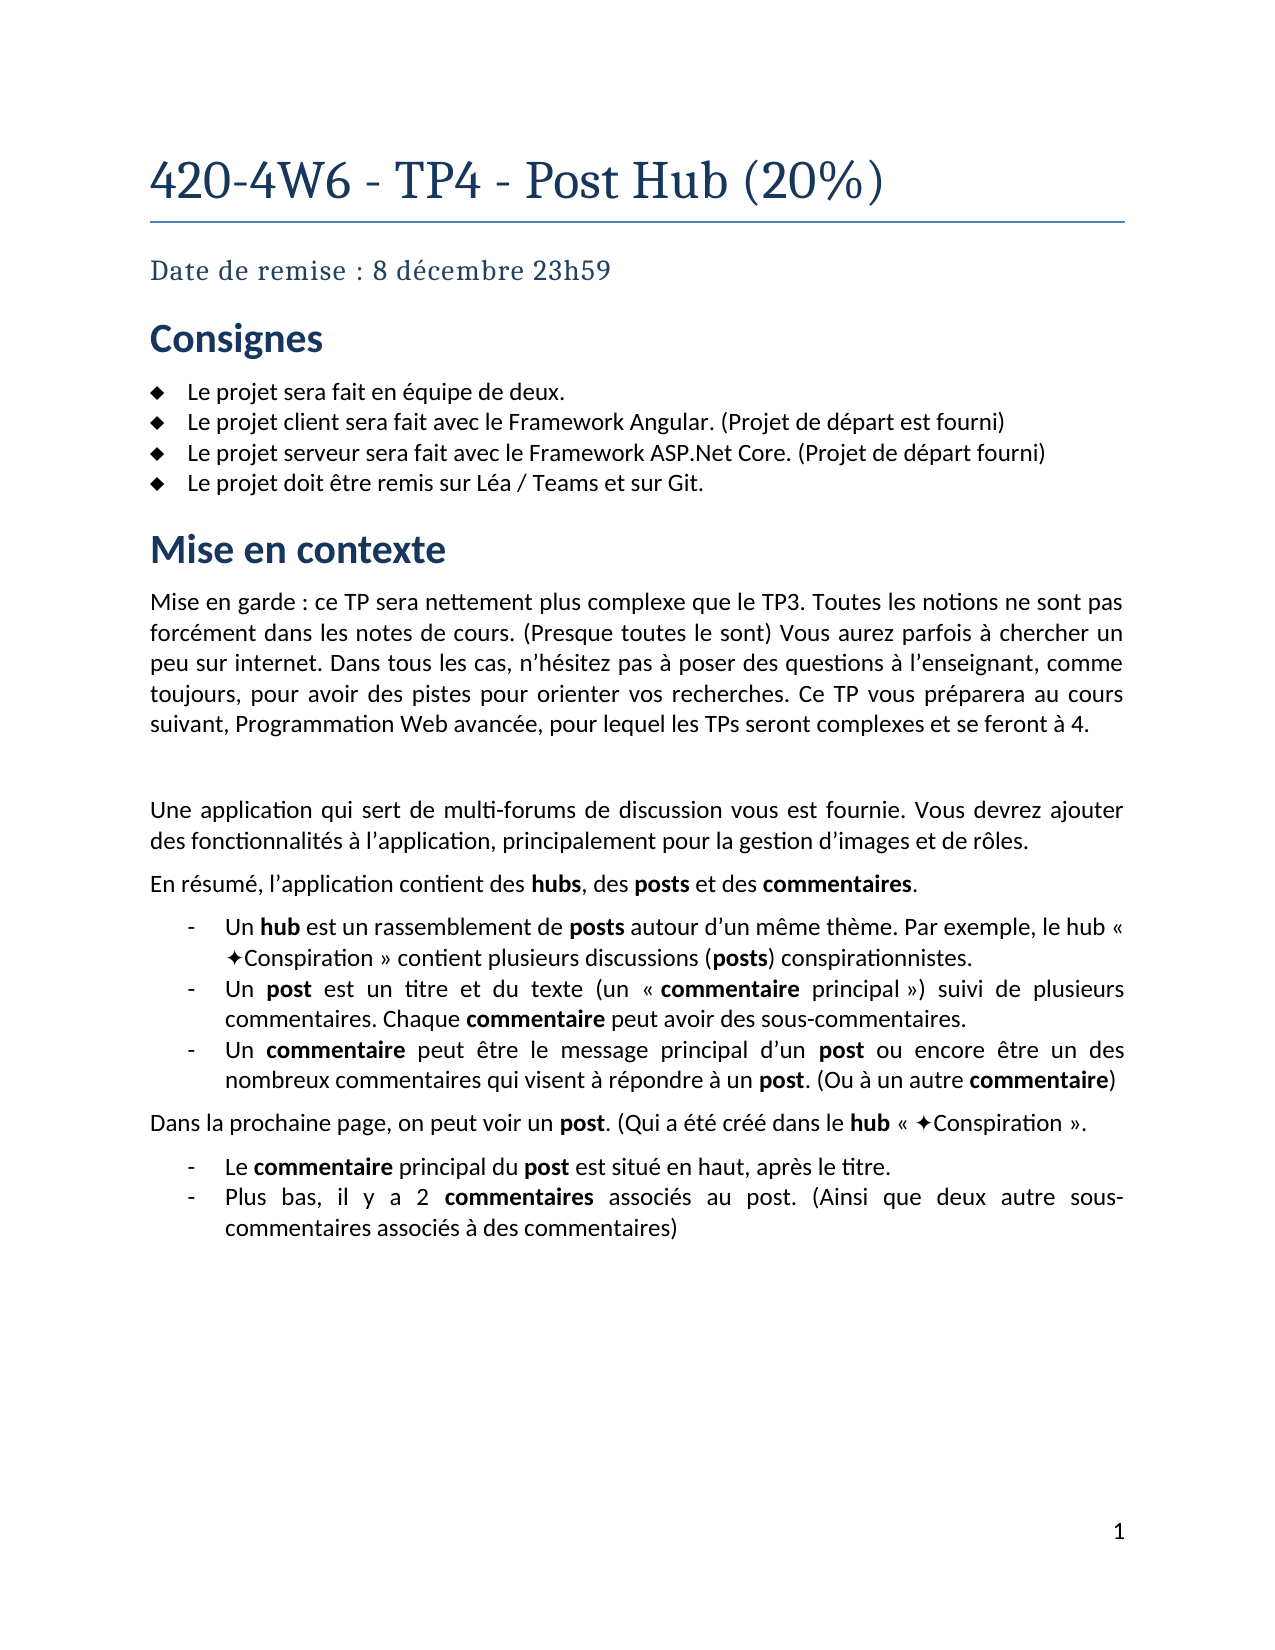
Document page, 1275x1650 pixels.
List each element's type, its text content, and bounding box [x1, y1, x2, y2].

subtitle Date de remise : 8 décembre 23h59 [150, 254, 1125, 287]
list Un post est un titre et du texte (un « commentaire principal ») suivi de plusieurs commentaires. Chaque commentaire peut avoir des sous-commentaires. [187, 973, 1125, 1034]
subtitle Consignes [150, 312, 1125, 363]
text Une application qui sert de multi-forums de discussion vous est fournie. Vous devrez ajouter des fonctionnalités à l’application, principalement pour la gestion d’images et de rôles. [150, 794, 1125, 855]
list Un hub est un rassemblement de posts autour d’un même thème. Par exemple, le hub « ✦Conspiration » contient plusieurs discussions (posts) conspirationnistes. [187, 911, 1125, 973]
list Un commentaire peut être le message principal d’un post ou encore être un des nombreux commentaires qui visent à répondre à un post. (Ou à un autre commentaire) [187, 1034, 1125, 1095]
list Le projet doit être remis sur Léa / Teams et sur Git. [150, 467, 1125, 498]
list Plus bas, il y a 2 commentaires associés au post. (Ainsi que deux autre sous-commentaires associés à des commentaires) [187, 1182, 1125, 1243]
text Mise en garde : ce TP sera nettement plus complexe que le TP3. Toutes les notions ne sont pas forcément dans les notes de cours. (Presque toutes le sont) Vous aurez parfois à chercher un peu sur internet. Dans tous les cas, n’hésitez pas à poser des questions à l’enseignant, comme toujours, pour avoir des pistes pour orienter vos recherches. Ce TP vous préparera au cours suivant, Programmation Web avancée, pour lequel les TPs seront complexes et se feront à 4. [150, 586, 1125, 739]
title 420-4W6 - TP4 - Post Hub (20%) [150, 150, 1125, 221]
list Le projet sera fait en équipe de deux. [150, 376, 1125, 406]
list Le projet serveur sera fait avec le Framework ASP.Net Core. (Projet de départ fourni) [150, 437, 1125, 467]
subtitle Mise en contexte [150, 523, 1125, 574]
list Le projet client sera fait avec le Framework Angular. (Projet de départ est fourni) [150, 406, 1125, 437]
text Dans la prochaine page, on peut voir un post. (Qui a été créé dans le hub « ✦Conspiration ». [150, 1107, 1125, 1138]
list Le commentaire principal du post est situé en haut, après le titre. [187, 1151, 1125, 1182]
text En résumé, l’application contient des hubs, des posts et des commentaires. [150, 868, 1125, 898]
